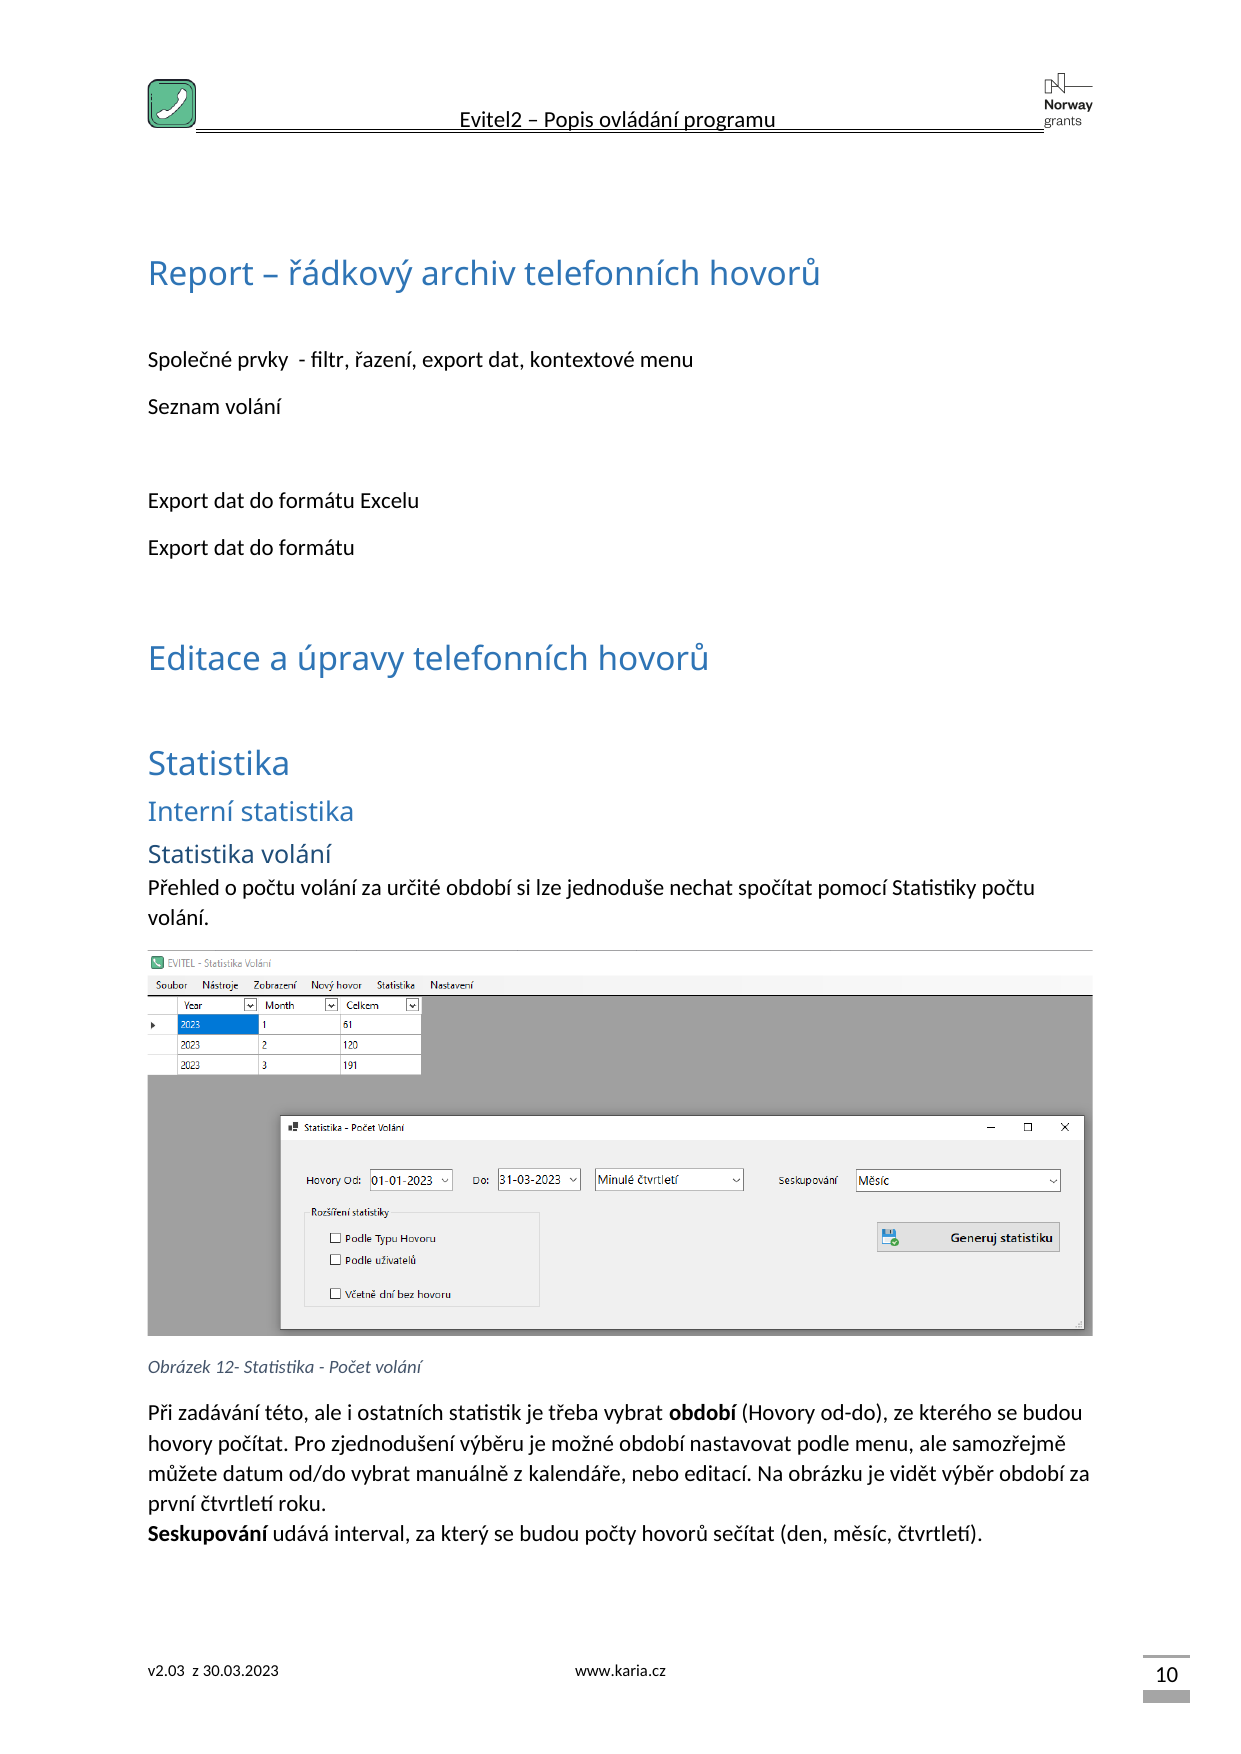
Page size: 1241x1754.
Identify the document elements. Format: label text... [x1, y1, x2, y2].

text Export dat do formátu Excelu [148, 486, 1093, 514]
text Obrázek 12- Statistika - Počet volání [148, 1355, 1093, 1378]
picture [1044, 73, 1093, 128]
text Přehled o počtu volání za určité období si lze jednoduše nechat spočítat pomocí Statistiky počtu volání. [148, 873, 1093, 931]
picture [147, 79, 196, 128]
subtitle Interní statistika [148, 792, 1093, 829]
subtitle Statistika volání [148, 836, 1093, 870]
subtitle Statistika [148, 739, 1093, 785]
subtitle Editace a úpravy telefonních hovorů [148, 635, 1093, 681]
text Seznam volání [148, 392, 1093, 420]
text Při zadávání této, ale i ostatních statistik je třeba vybrat období (Hovory od-do), ze kterého se budou hovory počítat. Pro zjednodušení výběru je možné období nastavovat podle menu, ale samozřejmě můžete datum od/do vybrat manuálně z kalendáře, nebo editací. Na obrázku je vidět výběr období za první čtvrtletí roku. Seskupování udává interval, za který se budou počty hovorů sečítat (den, měsíc, čtvrtletí). [148, 1398, 1093, 1547]
picture [147, 950, 1093, 1336]
subtitle Report – řádkový archiv telefonních hovorů [148, 250, 1093, 295]
text Export dat do formátu [148, 533, 1093, 561]
text Společné prvky - filtr, řazení, export dat, kontextové menu [148, 346, 1093, 373]
